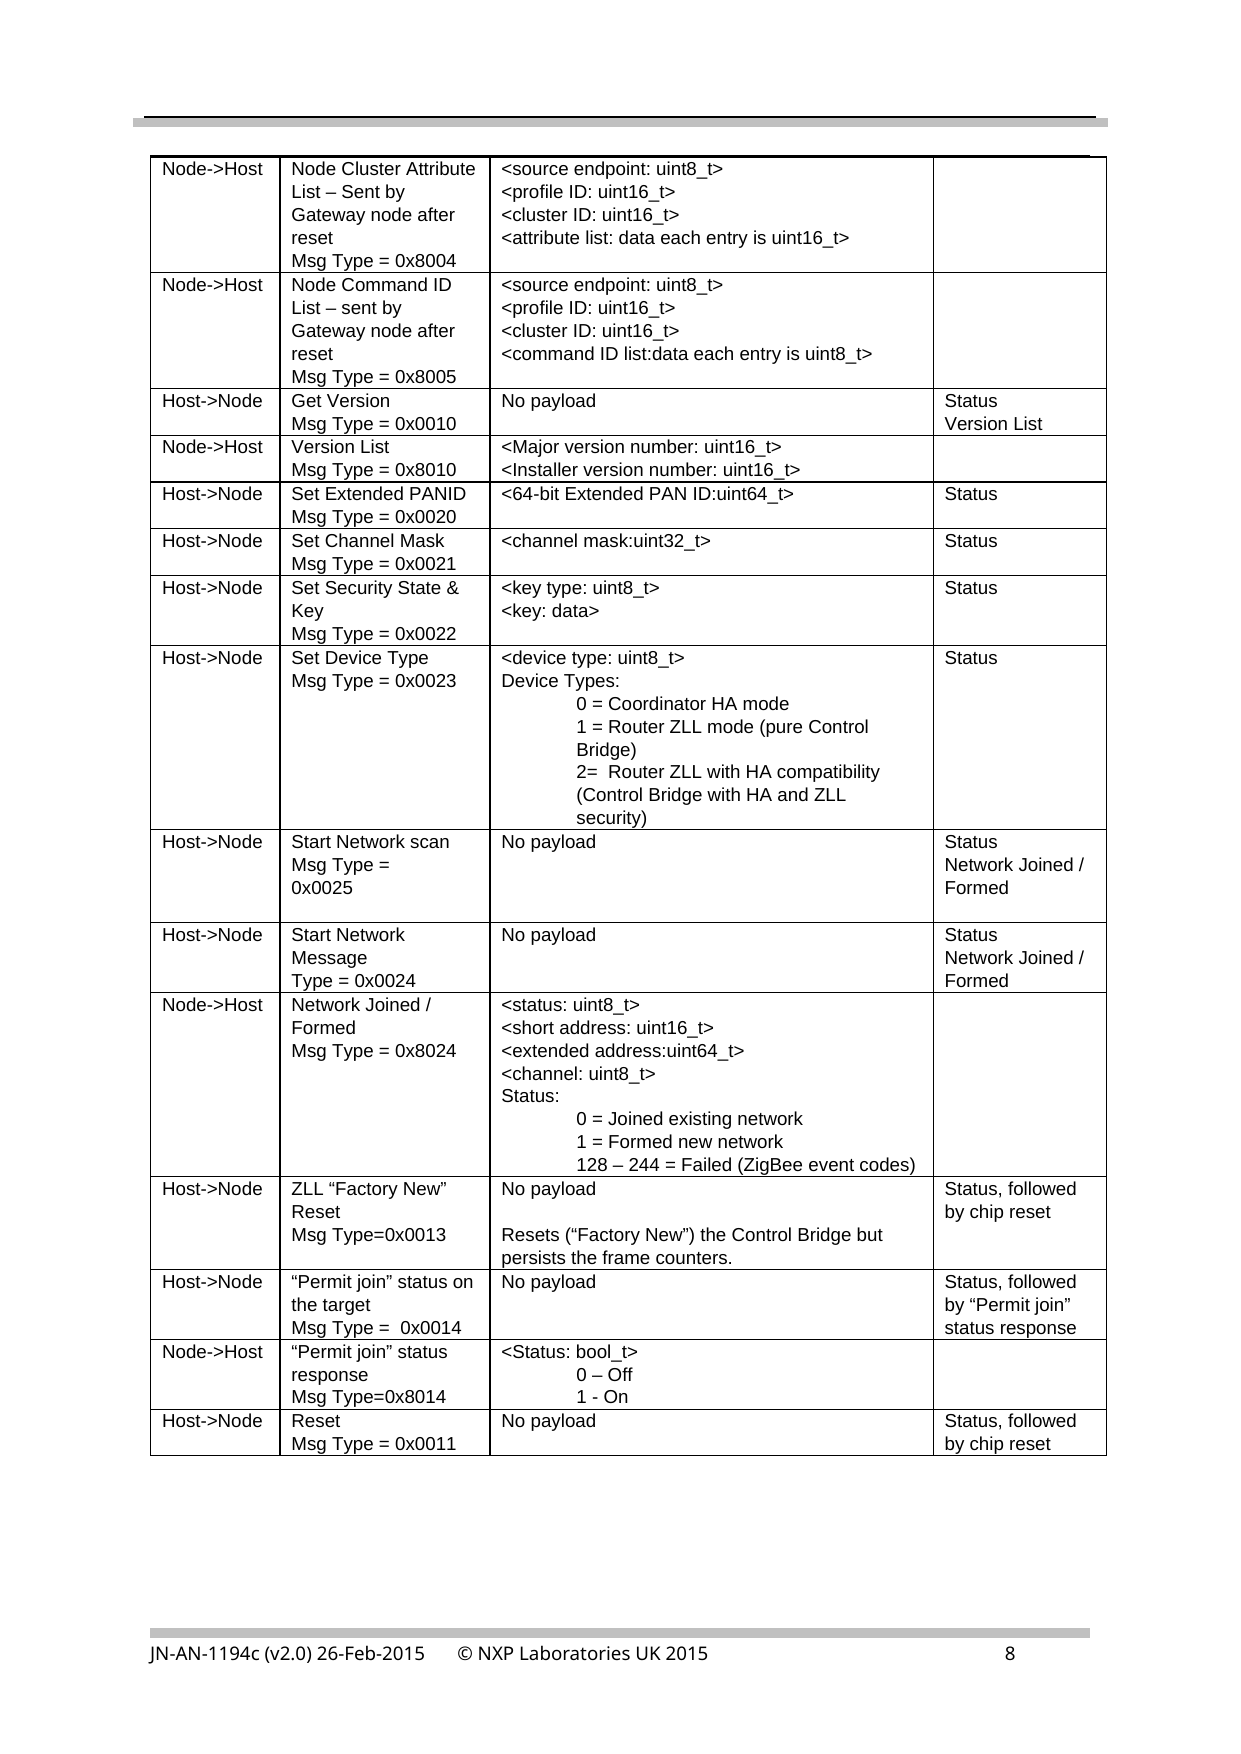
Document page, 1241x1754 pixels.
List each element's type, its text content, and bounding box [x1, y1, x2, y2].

table_cell Status, followed by chip reset [934, 1410, 1106, 1455]
table_cell Status Network Joined / Formed [934, 830, 1106, 922]
table_cell [934, 158, 1106, 272]
table_cell Node->Host [151, 993, 279, 1176]
table_cell Version List Msg Type = 0x8010 [281, 436, 489, 481]
table_cell [934, 436, 1106, 481]
table_cell Status [934, 483, 1106, 528]
table_cell No payload [491, 1410, 933, 1455]
table_cell Node->Host [151, 158, 279, 272]
table_cell Host->Node [151, 1410, 279, 1455]
table_cell <64-bit Extended PAN ID:uint64_t> [491, 483, 933, 528]
table_cell [934, 993, 1106, 1176]
table_cell Host->Node [151, 576, 279, 645]
table_cell Status Network Joined / Formed [934, 923, 1106, 992]
table_cell Status Version List [934, 389, 1106, 434]
table_cell Node->Host [151, 273, 279, 388]
table_cell Host->Node [151, 483, 279, 528]
table_cell Set Channel Mask Msg Type = 0x0021 [281, 529, 489, 575]
table_cell Node Command ID List – sent by Gateway node after reset Msg Type = 0x8005 [281, 273, 489, 388]
table_cell <status: uint8_t> <short address: uint16_t> <extended address:uint64_t> <channel: uint8_t> Status: 0 = Joined existing network 1 = Formed new network 128 – 244 = Failed (ZigBee event codes) [491, 993, 933, 1176]
table_cell <device type: uint8_t> Device Types: 0 = Coordinator HA mode 1 = Router ZLL mode (pure Control Bridge) 2= Router ZLL with HA compatibility (Control Bridge with HA and ZLL security) [491, 646, 933, 829]
table_cell “Permit join” status on the target Msg Type = 0x0014 [281, 1270, 489, 1339]
table_cell Start Network scan Msg Type = 0x0025 [281, 830, 489, 922]
table_cell Status, followed by chip reset [934, 1177, 1106, 1269]
table_cell Start Network Message Type = 0x0024 [281, 923, 489, 992]
table_cell Host->Node [151, 529, 279, 575]
table_cell [934, 273, 1106, 388]
table_cell Node->Host [151, 1340, 279, 1408]
table_cell <channel mask:uint32_t> [491, 529, 933, 575]
table_cell Host->Node [151, 1177, 279, 1269]
table_cell Status [934, 529, 1106, 575]
table_cell Set Device Type Msg Type = 0x0023 [281, 646, 489, 829]
table_cell Node->Host [151, 436, 279, 481]
table_cell Host->Node [151, 830, 279, 922]
table_cell Host->Node [151, 389, 279, 434]
table_cell Status [934, 646, 1106, 829]
table_cell “Permit join” status response Msg Type=0x8014 [281, 1340, 489, 1408]
table_cell <key type: uint8_t> <key: data> [491, 576, 933, 645]
table_cell <Status: bool_t> 0 – Off 1 - On [491, 1340, 933, 1408]
table_cell Status, followed by “Permit join” status response [934, 1270, 1106, 1339]
table_cell <source endpoint: uint8_t> <profile ID: uint16_t> <cluster ID: uint16_t> <attribute list: data each entry is uint16_t> [491, 158, 933, 272]
table_cell No payload [491, 923, 933, 992]
table_cell No payload [491, 830, 933, 922]
table_cell [934, 1340, 1106, 1408]
table_cell Set Extended PANID Msg Type = 0x0020 [281, 483, 489, 528]
table_cell Host->Node [151, 646, 279, 829]
table_cell No payload [491, 1270, 933, 1339]
table_cell Node Cluster Attribute List – Sent by Gateway node after reset Msg Type = 0x8004 [281, 158, 489, 272]
table_cell <Major version number: uint16_t> <Installer version number: uint16_t> [491, 436, 933, 481]
table_cell Set Security State & Key Msg Type = 0x0022 [281, 576, 489, 645]
table_cell No payload [491, 389, 933, 434]
table_cell Get Version Msg Type = 0x0010 [281, 389, 489, 434]
table_cell Network Joined / Formed Msg Type = 0x8024 [281, 993, 489, 1176]
table_cell No payload Resets (“Factory New”) the Control Bridge but persists the frame counters. [491, 1177, 933, 1269]
table_cell Reset Msg Type = 0x0011 [281, 1410, 489, 1455]
table_cell Host->Node [151, 923, 279, 992]
table_cell ZLL “Factory New” Reset Msg Type=0x0013 [281, 1177, 489, 1269]
table_cell Host->Node [151, 1270, 279, 1339]
table_cell Status [934, 576, 1106, 645]
table_cell <source endpoint: uint8_t> <profile ID: uint16_t> <cluster ID: uint16_t> <command ID list:data each entry is uint8_t> [491, 273, 933, 388]
